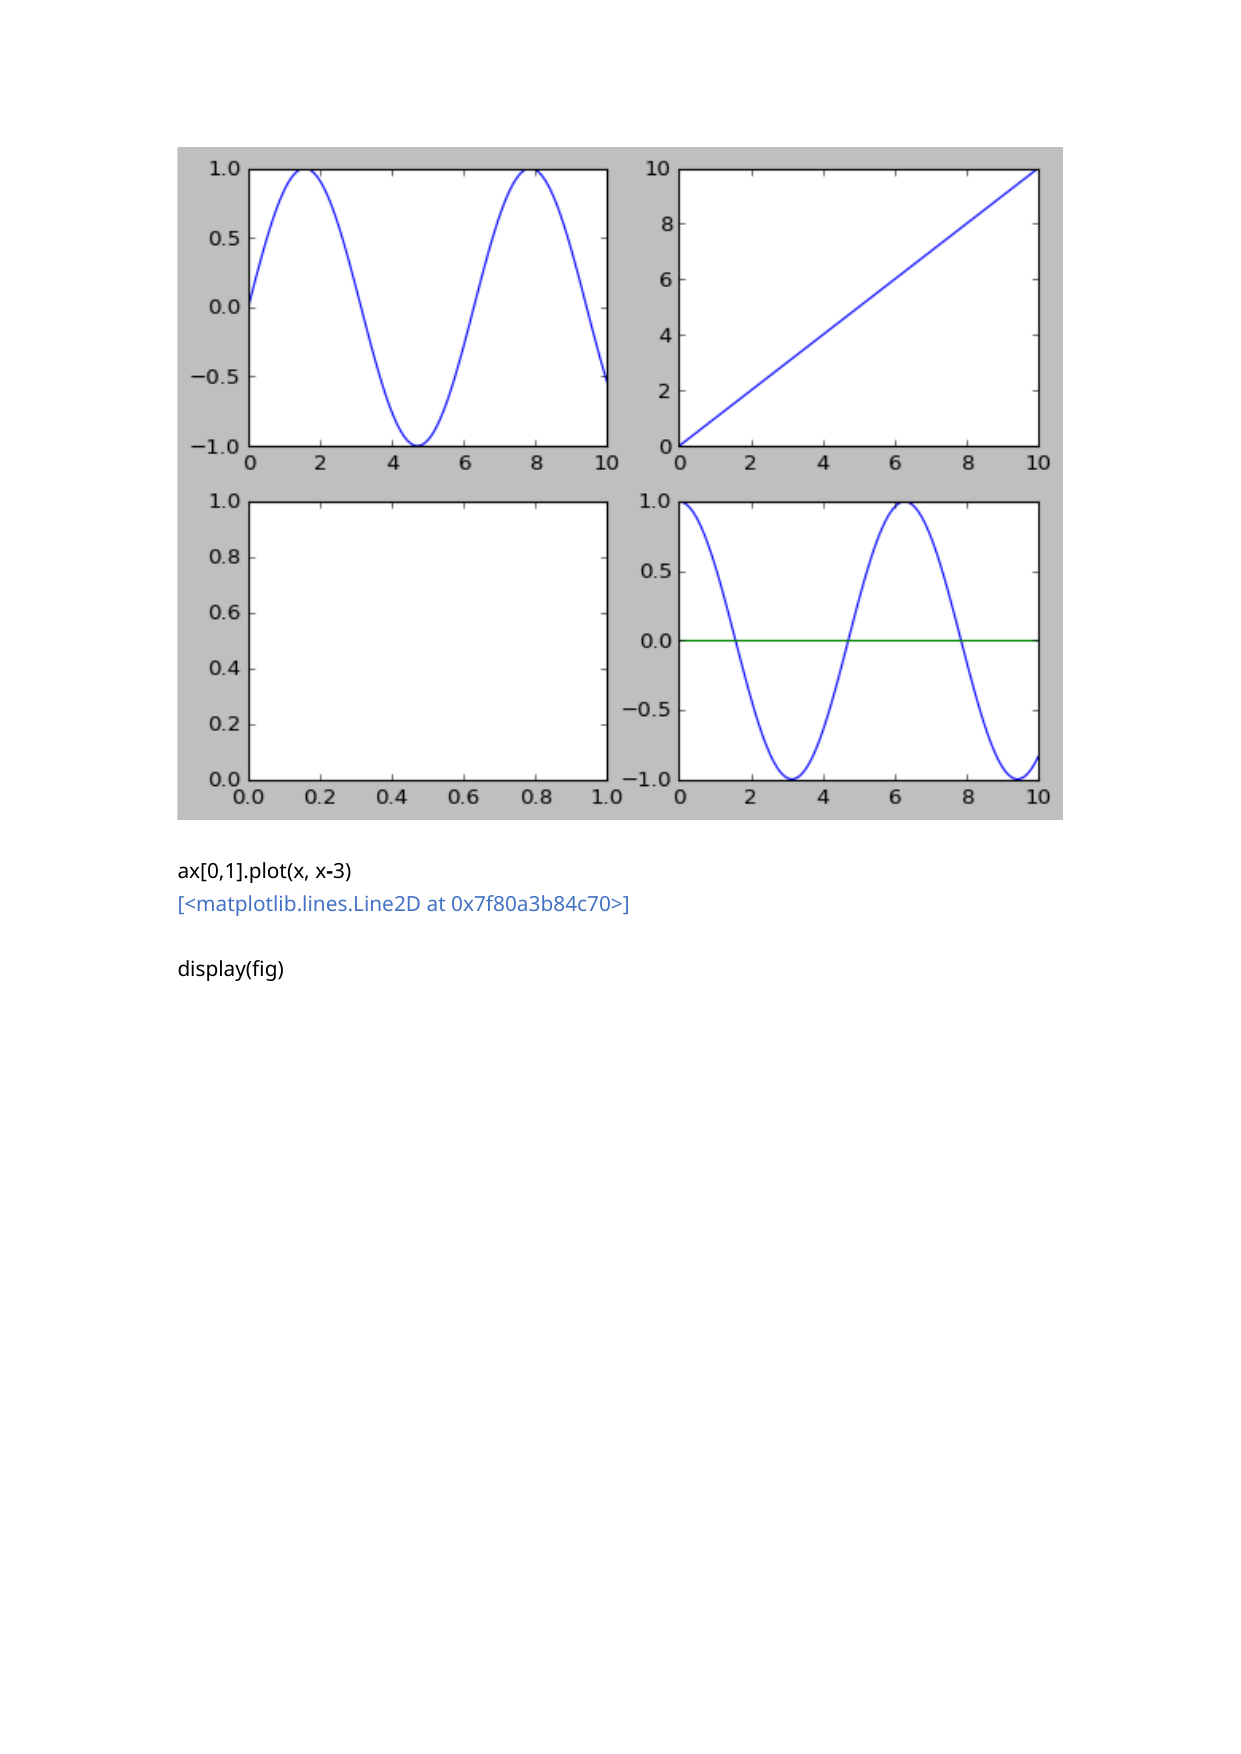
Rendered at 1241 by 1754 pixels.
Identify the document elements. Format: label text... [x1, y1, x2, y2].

text display(fig) [177, 954, 1063, 983]
text [<matplotlib.lines.Line2D at 0x7f80a3b84c70>] [177, 889, 1063, 917]
text ax[0,1].plot(x, x-3) [177, 856, 1063, 885]
picture [177, 147, 1063, 820]
